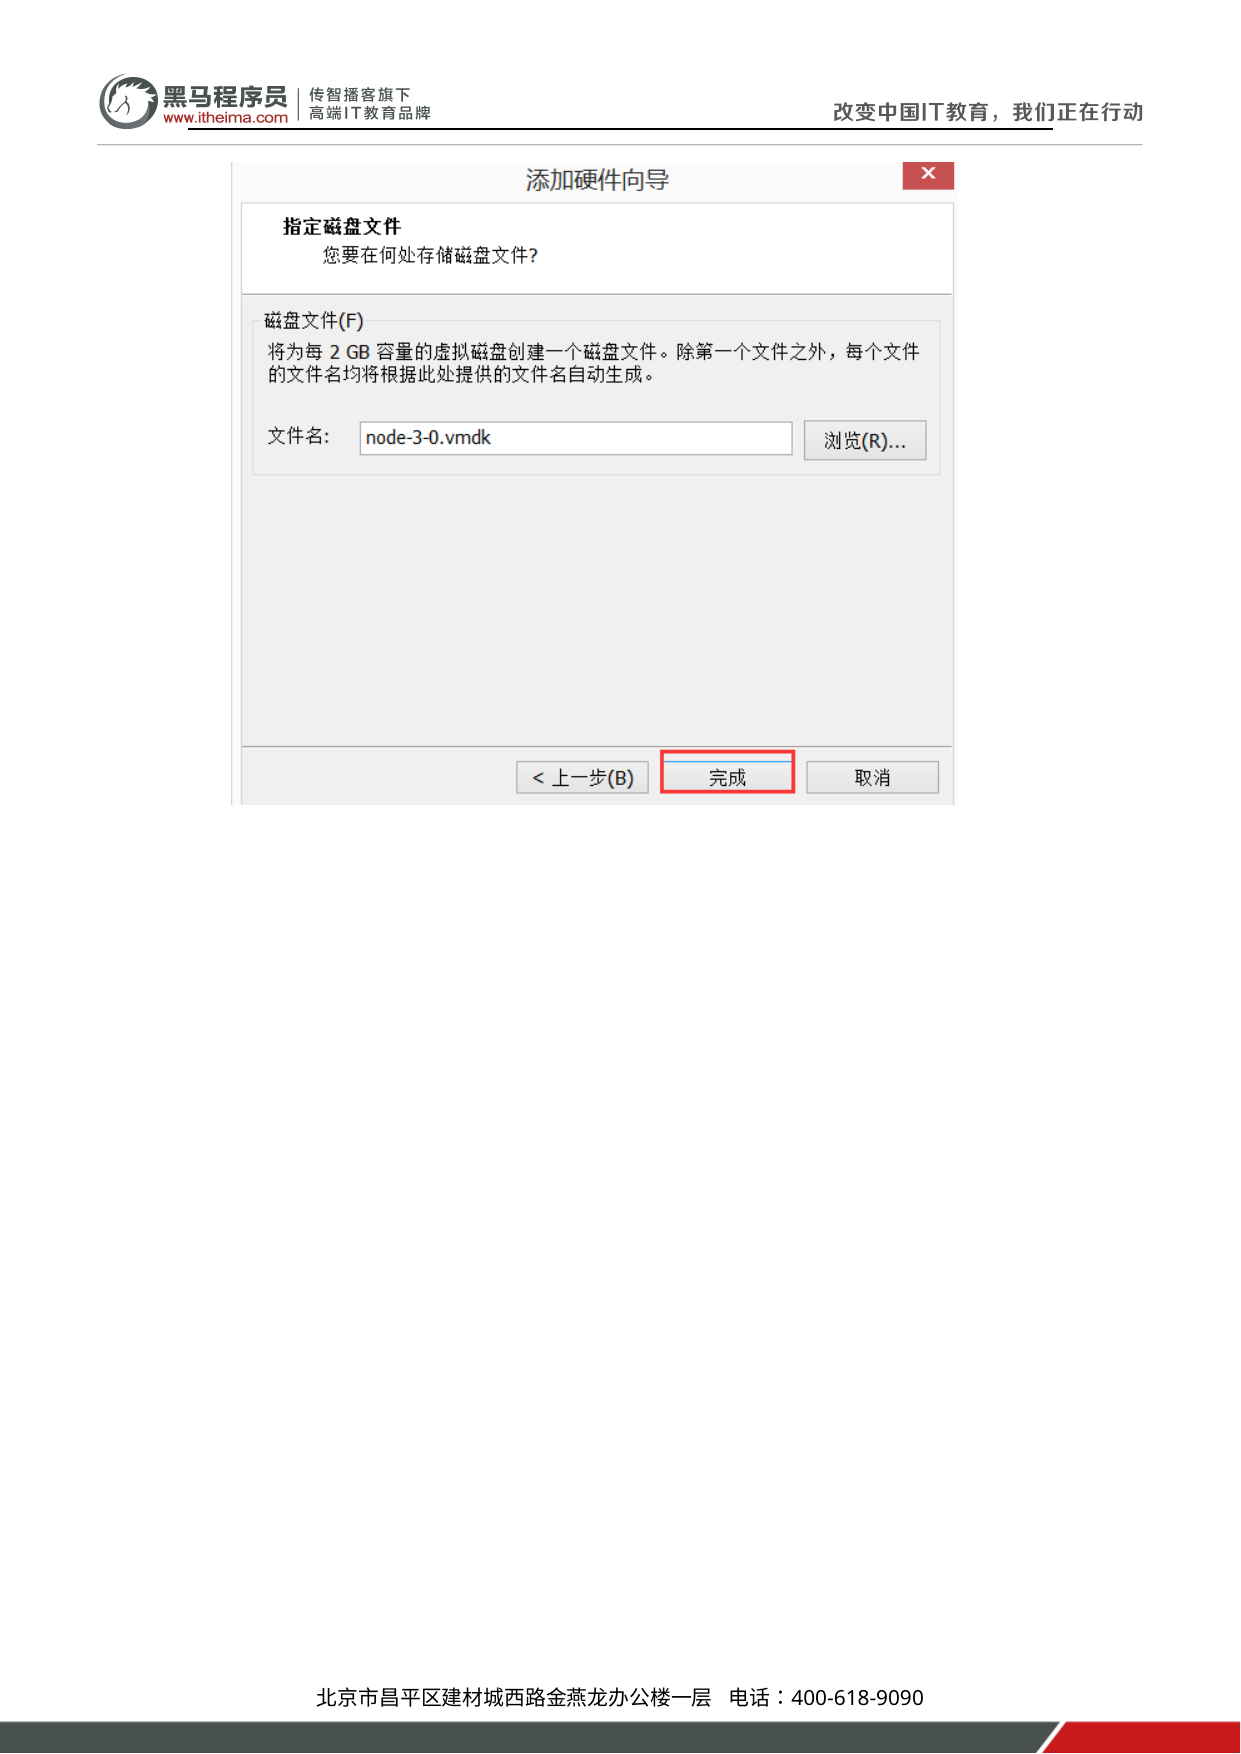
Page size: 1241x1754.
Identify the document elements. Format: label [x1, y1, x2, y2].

picture [0, 1662, 1241, 1753]
picture [231, 162, 958, 805]
picture [0, 3, 1241, 153]
